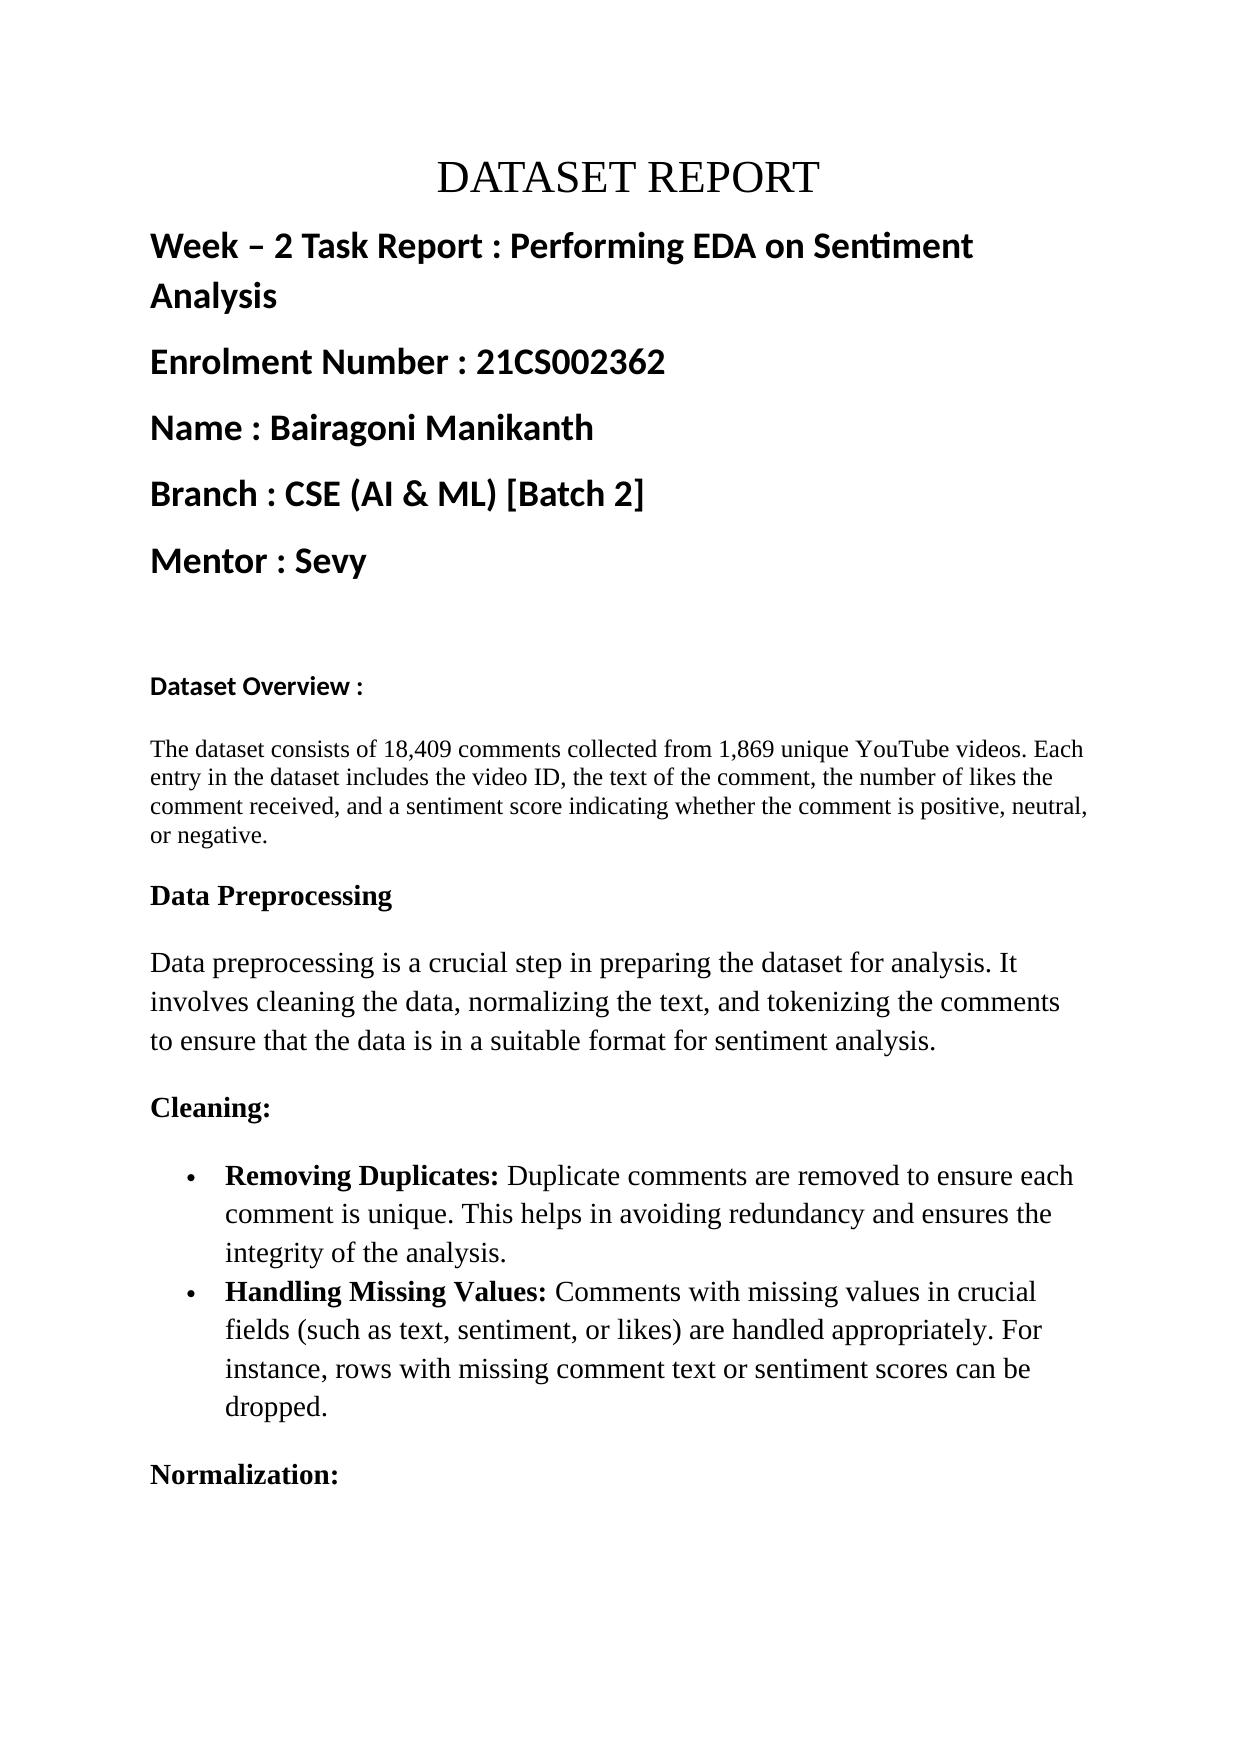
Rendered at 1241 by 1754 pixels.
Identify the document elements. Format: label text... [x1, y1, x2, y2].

text Data preprocessing is a crucial step in preparing the dataset for analysis. It involves cleaning the data, normalizing the text, and tokenizing the comments to ensure that the data is in a suitable format for sentiment analysis. [150, 946, 1090, 1056]
text Week – 2 Task Report : Performing EDA on Sentiment Analysis [150, 222, 1090, 318]
text DATASET REPORT [150, 150, 1090, 203]
text Branch : CSE (AI & ML) [Batch 2] [150, 470, 1090, 516]
text Data Preprocessing [150, 878, 1090, 911]
text Cleaning: [150, 1090, 1090, 1124]
list Removing Duplicates: Duplicate comments are removed to ensure each comment is unique. This helps in avoiding redundancy and ensures the integrity of the analysis. [187, 1158, 1090, 1269]
text Dataset Overview : [150, 669, 1090, 702]
text The dataset consists of 18,409 comments collected from 1,869 unique YouTube videos. Each entry in the dataset includes the video ID, the text of the comment, the number of likes the comment received, and a sentiment score indicating whether the comment is positive, neutral, or negative. [150, 734, 1090, 849]
text Normalization: [150, 1457, 1090, 1491]
text Mentor : Sevy [150, 537, 1090, 582]
list Handling Missing Values: Comments with missing values in crucial fields (such as text, sentiment, or likes) are handled appropriately. For instance, rows with missing comment text or sentiment scores can be dropped. [187, 1274, 1090, 1423]
text Name : Bairagoni Manikanth [150, 404, 1090, 450]
text Enrolment Number : 21CS002362 [150, 338, 1090, 384]
